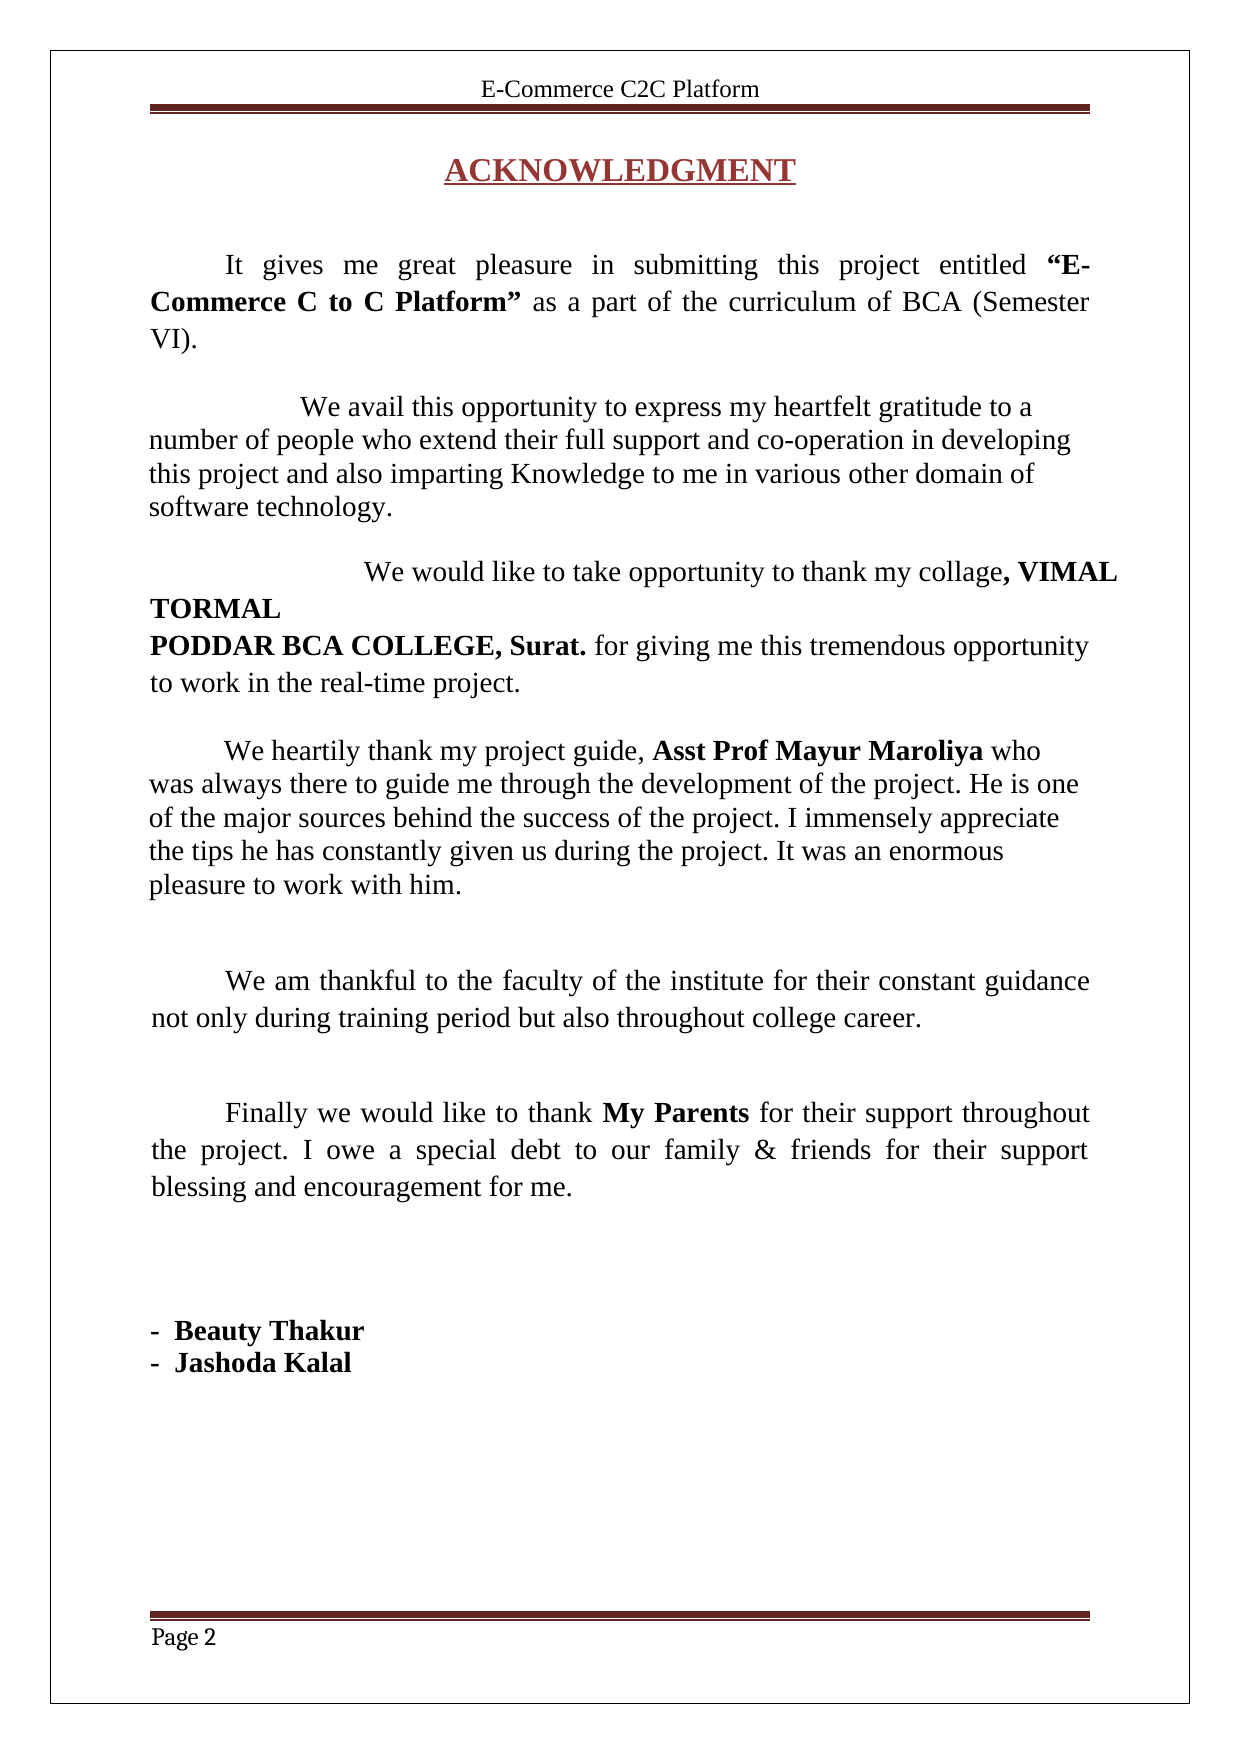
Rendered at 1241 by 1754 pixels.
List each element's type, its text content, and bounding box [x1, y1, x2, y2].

text ACKNOWLEDGMENT [150, 150, 1090, 188]
text We avail this opportunity to express my heartfelt gratitude to a number of people who extend their full support and co-operation in developing this project and also imparting Knowledge to me in various other domain of software technology. [148, 389, 1090, 523]
text Finally we would like to thank My Parents for their support throughout the project. I owe a special debt to our family & friends for their support blessing and encouragement for me. [150, 1095, 1090, 1203]
text It gives me great pleasure in submitting this project entitled “E-Commerce C to C Platform” as a part of the curriculum of BCA (Semester VI). [150, 247, 1090, 354]
text We heartily thank my project guide, Asst Prof Mayur Maroliya who was always there to guide me through the development of the project. He is one of the major sources behind the success of the project. I immensely appreciate the tips he has constantly given us during the project. It was an enormous pleasure to work with him. [148, 733, 1090, 901]
text - Beauty Thakur [150, 1315, 654, 1347]
text PODDAR BCA COLLEGE, Surat. for giving me this tremendous opportunity to work in the real-time project. [150, 628, 1090, 698]
text We am thankful to the faculty of the institute for their constant guidance not only during training period but also throughout college career. [150, 963, 1090, 1034]
text We would like to take opportunity to thank my collage, VIMAL TORMAL [150, 554, 1090, 625]
text - Jashoda Kalal [150, 1347, 654, 1379]
